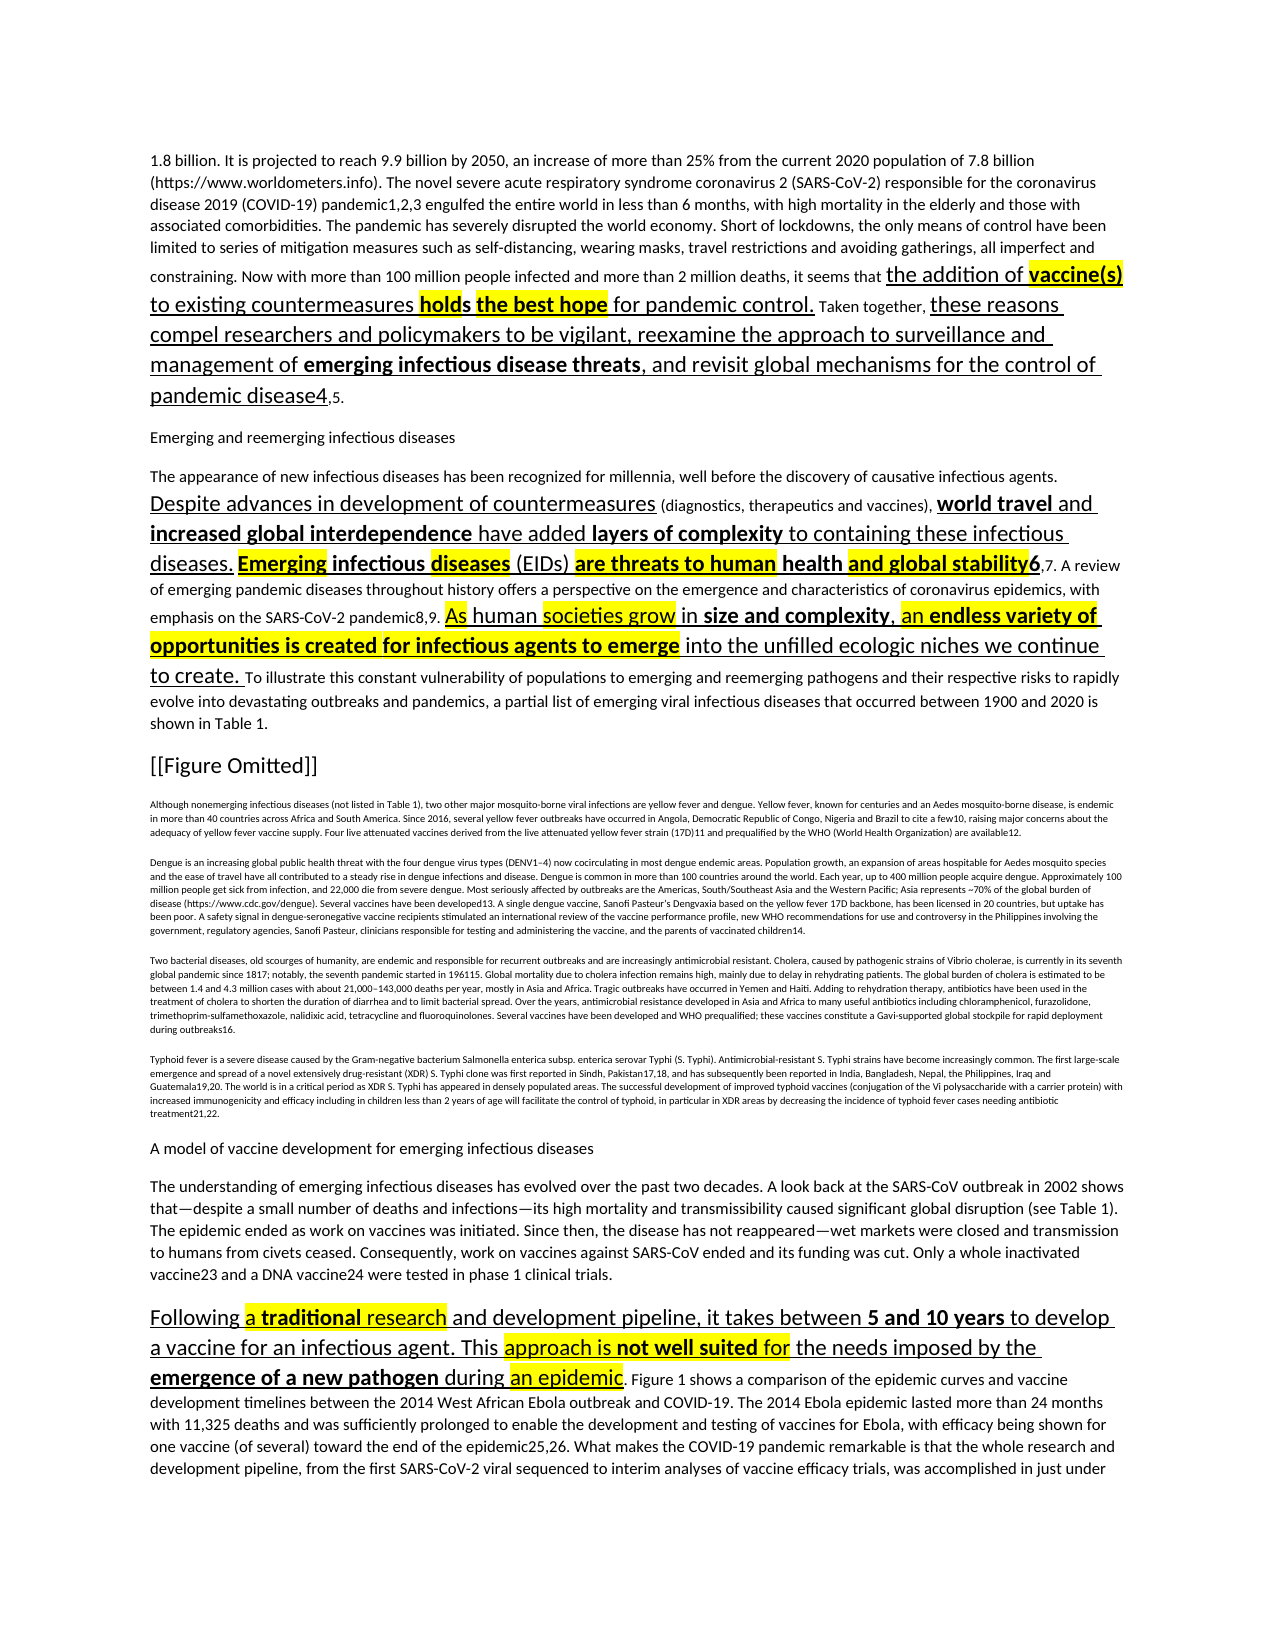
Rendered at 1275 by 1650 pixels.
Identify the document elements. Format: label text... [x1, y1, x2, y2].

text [150, 1303, 1125, 1479]
text [[Figure Omitted]] [150, 752, 1125, 780]
text The appearance of new infectious diseases has been recognized for millennia, well before the discovery of causative infectious agents. Despite advances in development of countermeasures (diagnostics, therapeutics and vaccines), world travel and increased global interdependence have added layers of complexity to containing these infectious diseases. Emerging infectious diseases (EIDs) are threats to human health and global stability6,7. A review of emerging pandemic diseases throughout history offers a perspective on the emergence and characteristics of coronavirus epidemics, with emphasis on the SARS-CoV-2 pandemic8,9. As human societies grow in size and complexity, an endless variety of opportunities is created for infectious agents to emerge into the unfilled ecologic niches we continue to create. To illustrate this constant vulnerability of populations to emerging and reemerging pathogens and their respective risks to rapidly evolve into devastating outbreaks and pandemics, a partial list of emerging viral infectious diseases that occurred between 1900 and 2020 is shown in Table 1. [150, 466, 1125, 733]
text Typhoid fever is a severe disease caused by the Gram-negative bacterium Salmonella enterica subsp. enterica serovar Typhi (S. Typhi). Antimicrobial-resistant S. Typhi strains have become increasingly common. The first large-scale emergence and spread of a novel extensively drug-resistant (XDR) S. Typhi clone was first reported in Sindh, Pakistan17,18, and has subsequently been reported in India, Bangladesh, Nepal, the Philippines, Iraq and Guatemala19,20. The world is in a critical period as XDR S. Typhi has appeared in densely populated areas. The successful development of improved typhoid vaccines (conjugation of the Vi polysaccharide with a carrier protein) with increased immunogenicity and efficacy including in children less than 2 years of age will facilitate the control of typhoid, in particular in XDR areas by decreasing the incidence of typhoid fever cases needing antibiotic treatment21,22. [150, 1053, 1125, 1121]
text Two bacterial diseases, old scourges of humanity, are endemic and responsible for recurrent outbreaks and are increasingly antimicrobial resistant. Cholera, caused by pathogenic strains of Vibrio cholerae, is currently in its seventh global pandemic since 1817; notably, the seventh pandemic started in 196115. Global mortality due to cholera infection remains high, mainly due to delay in rehydrating patients. The global burden of cholera is estimated to be between 1.4 and 4.3 million cases with about 21,000–143,000 deaths per year, mostly in Asia and Africa. Tragic outbreaks have occurred in Yemen and Haiti. Adding to rehydration therapy, antibiotics have been used in the treatment of cholera to shorten the duration of diarrhea and to limit bacterial spread. Over the years, antimicrobial resistance developed in Asia and Africa to many useful antibiotics including chloramphenicol, furazolidone, trimethoprim-sulfamethoxazole, nalidixic acid, tetracycline and fluoroquinolones. Several vaccines have been developed and WHO prequalified; these vaccines constitute a Gavi-supported global stockpile for rapid deployment during outbreaks16. [150, 955, 1125, 1036]
text Emerging and reemerging infectious diseases [150, 428, 1125, 448]
text A model of vaccine development for emerging infectious diseases [150, 1138, 1125, 1158]
text The understanding of emerging infectious diseases has evolved over the past two decades. A look back at the SARS-CoV outbreak in 2002 shows that—despite a small number of deaths and infections—its high mortality and transmissibility caused significant global disruption (see Table 1). The epidemic ended as work on vaccines was initiated. Since then, the disease has not reappeared—wet markets were closed and transmission to humans from civets ceased. Consequently, work on vaccines against SARS-CoV ended and its funding was cut. Only a whole inactivated vaccine23 and a DNA vaccine24 were tested in phase 1 clinical trials. [150, 1177, 1125, 1284]
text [150, 150, 1125, 409]
text Dengue is an increasing global public health threat with the four dengue virus types (DENV1–4) now cocirculating in most dengue endemic areas. Population growth, an expansion of areas hospitable for Aedes mosquito species and the ease of travel have all contributed to a steady rise in dengue infections and disease. Dengue is common in more than 100 countries around the world. Each year, up to 400 million people acquire dengue. Approximately 100 million people get sick from infection, and 22,000 die from severe dengue. Most seriously affected by outbreaks are the Americas, South/Southeast Asia and the Western Pacific; Asia represents ~70% of the global burden of disease (https://www.cdc.gov/dengue). Several vaccines have been developed13. A single dengue vaccine, Sanofi Pasteur’s Dengvaxia based on the yellow fever 17D backbone, has been licensed in 20 countries, but uptake has been poor. A safety signal in dengue-seronegative vaccine recipients stimulated an international review of the vaccine performance profile, new WHO recommendations for use and controversy in the Philippines involving the government, regulatory agencies, Sanofi Pasteur, clinicians responsible for testing and administering the vaccine, and the parents of vaccinated children14. [150, 856, 1125, 937]
